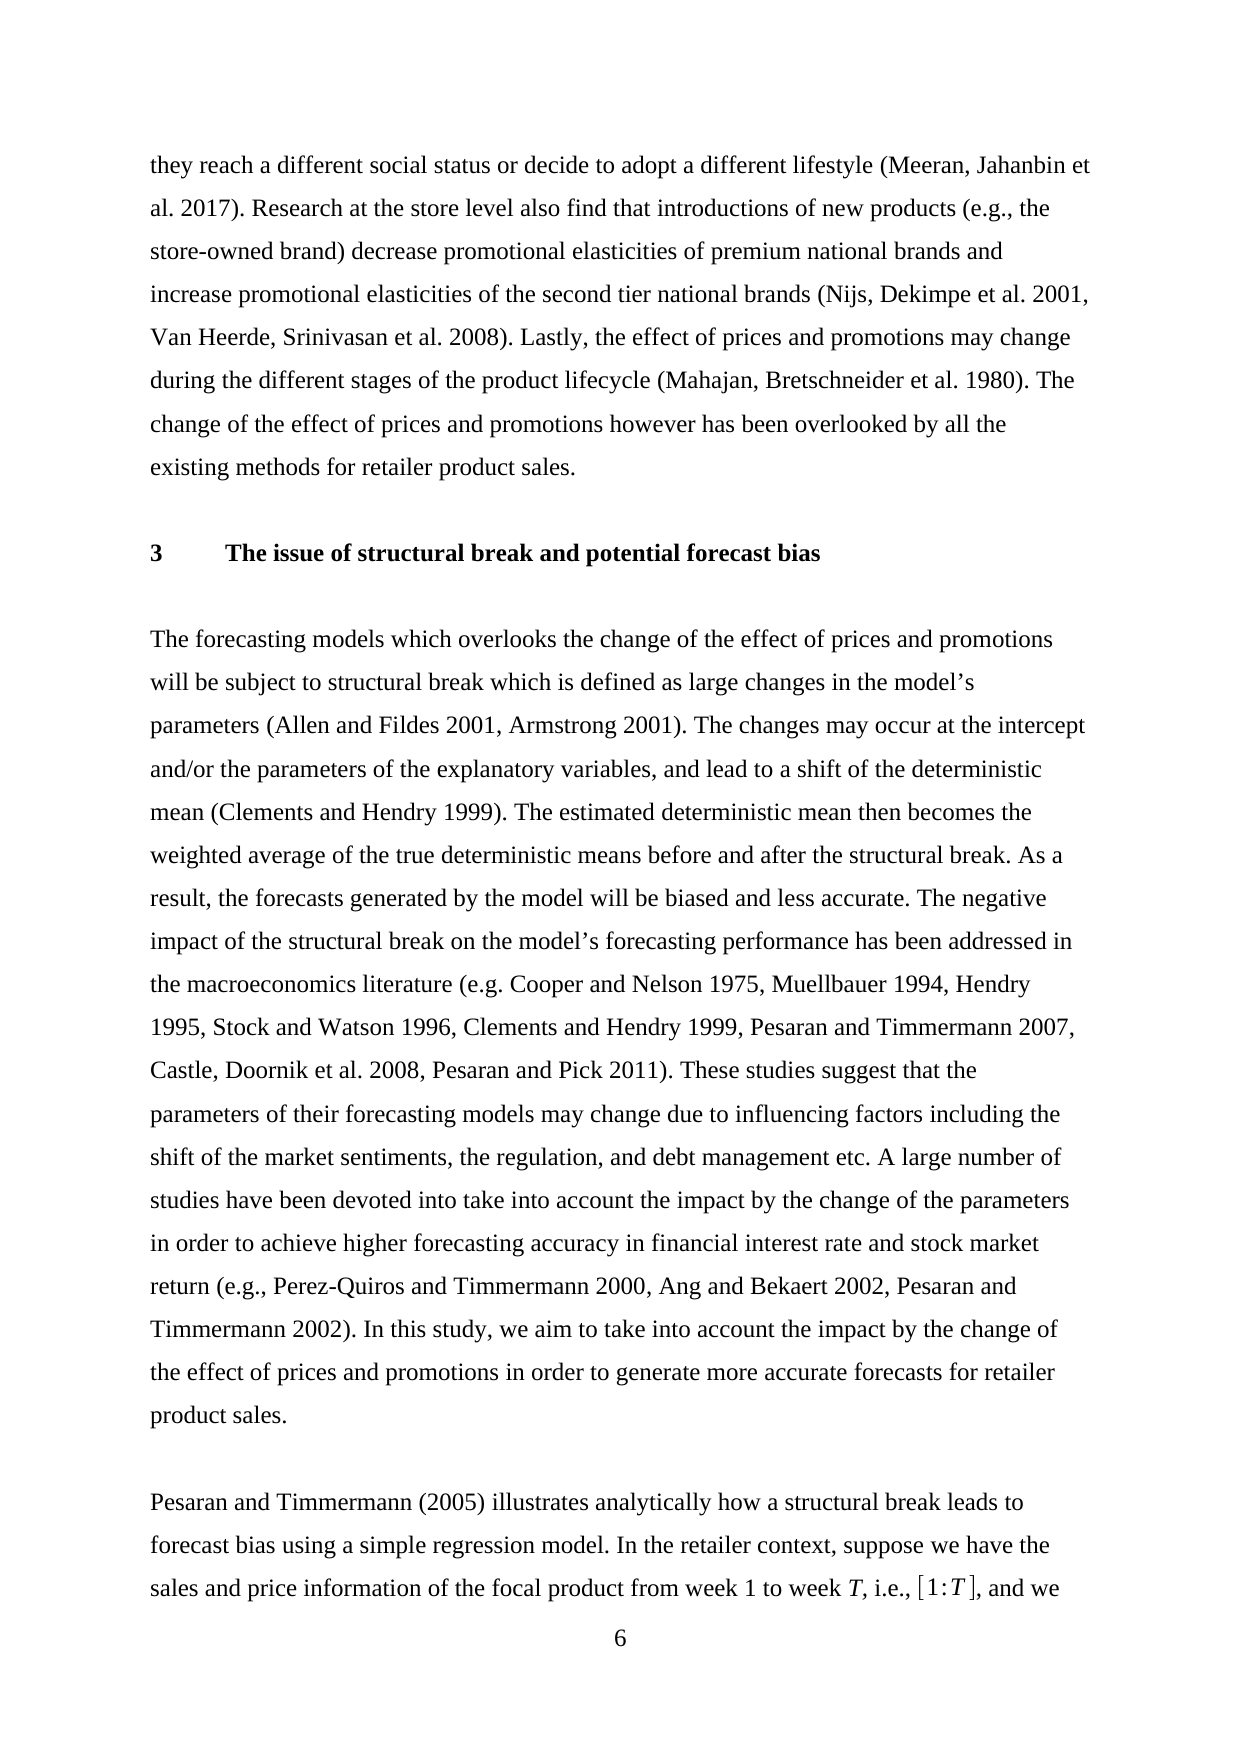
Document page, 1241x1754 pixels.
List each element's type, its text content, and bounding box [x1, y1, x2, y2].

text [150, 1487, 1090, 1602]
text The forecasting models which overlooks the change of the effect of prices and promotions will be subject to structural break which is defined as large changes in the model’s parameters (Allen and Fildes 2001, Armstrong 2001). The changes may occur at the intercept and/or the parameters of the explanatory variables, and lead to a shift of the deterministic mean (Clements and Hendry 1999). The estimated deterministic mean then becomes the weighted average of the true deterministic means before and after the structural break. As a result, the forecasts generated by the model will be biased and less accurate. The negative impact of the structural break on the model’s forecasting performance has been addressed in the macroeconomics literature (e.g. Cooper and Nelson 1975, Muellbauer 1994, Hendry 1995, Stock and Watson 1996, Clements and Hendry 1999, Pesaran and Timmermann 2007, Castle, Doornik et al. 2008, Pesaran and Pick 2011). These studies suggest that the parameters of their forecasting models may change due to influencing factors including the shift of the market sentiments, the regulation, and debt management etc. A large number of studies have been devoted into take into account the impact by the change of the parameters in order to achieve higher forecasting accuracy in financial interest rate and stock market return (e.g., Perez-Quiros and Timmermann 2000, Ang and Bekaert 2002, Pesaran and Timmermann 2002). In this study, we aim to take into account the impact by the change of the effect of prices and promotions in order to generate more accurate forecasts for retailer product sales. [150, 624, 1090, 1429]
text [150, 150, 1090, 481]
list The issue of structural break and potential forecast bias [150, 538, 1090, 567]
